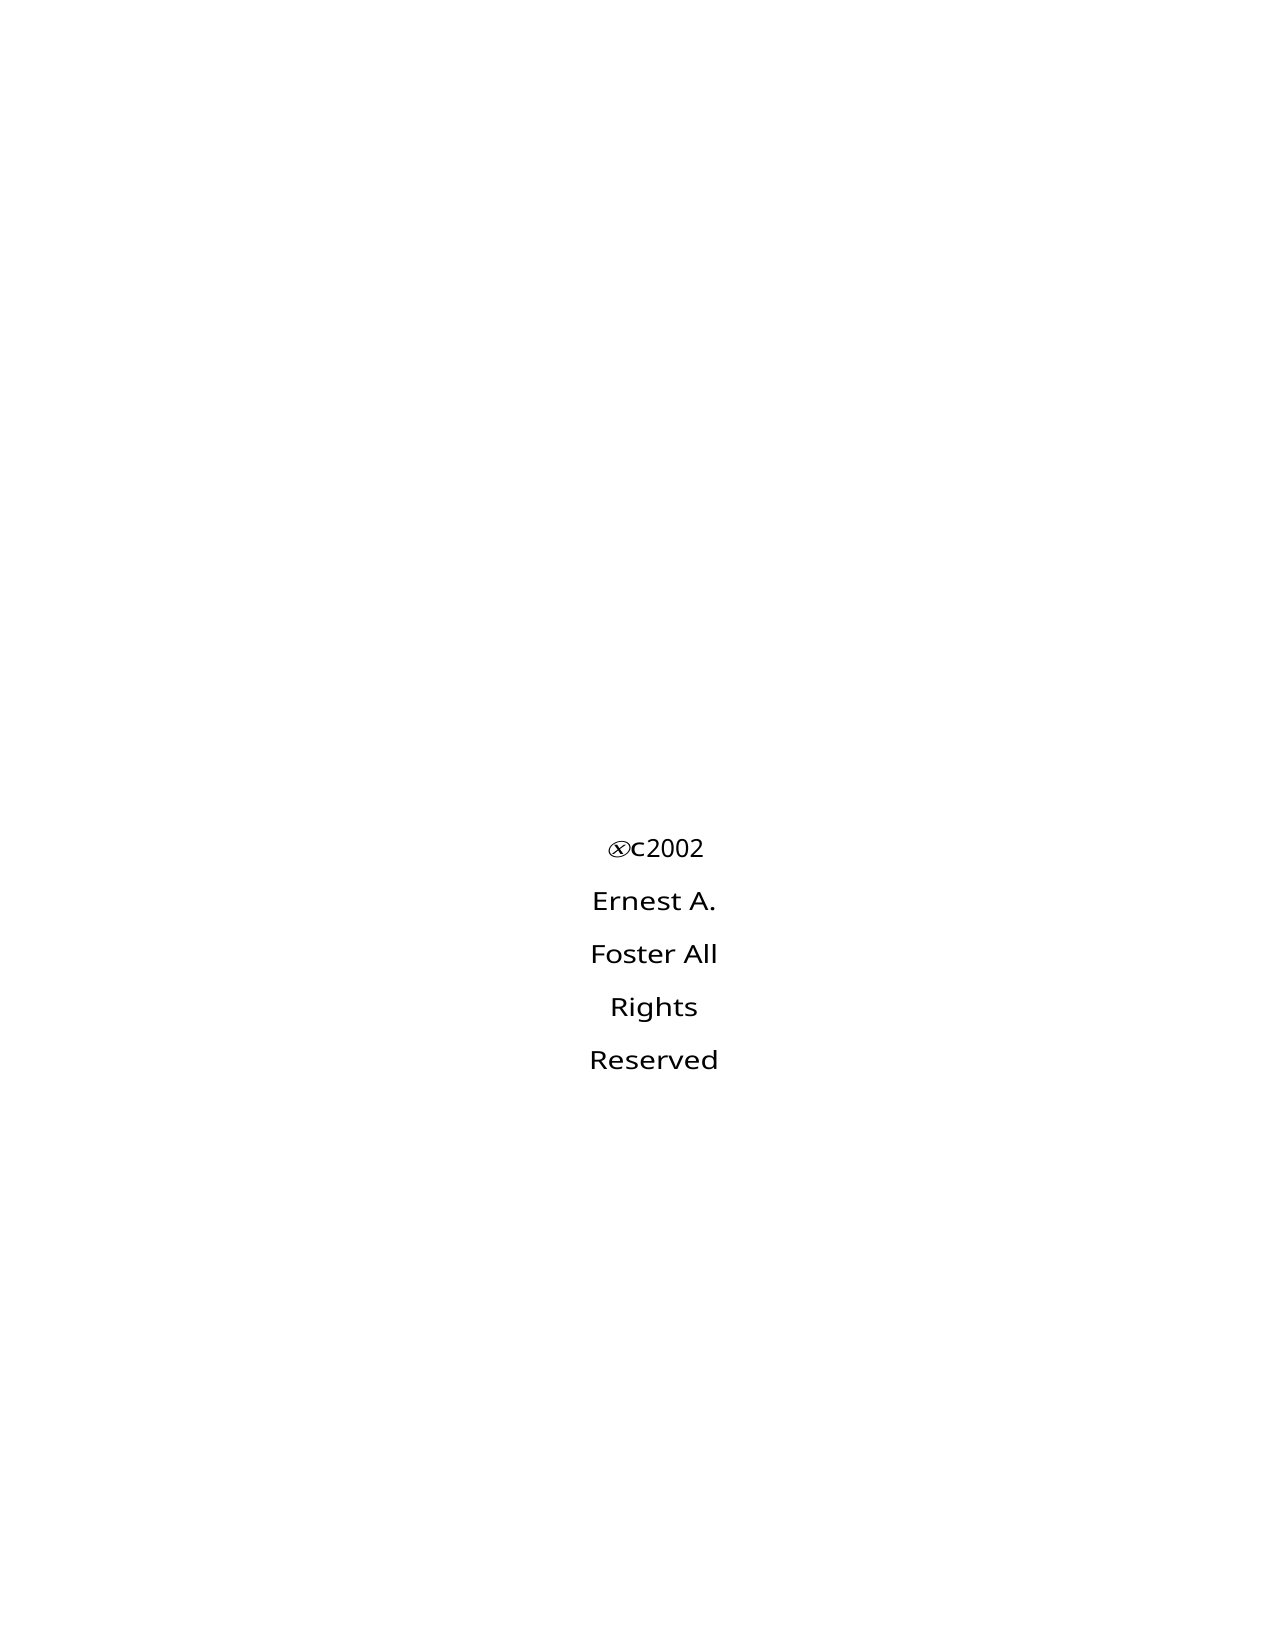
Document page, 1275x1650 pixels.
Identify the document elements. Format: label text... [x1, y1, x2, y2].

text Ernest A. Foster All Rights Reserved [548, 883, 760, 1077]
text Ⓧc 2002 [198, 829, 1110, 865]
